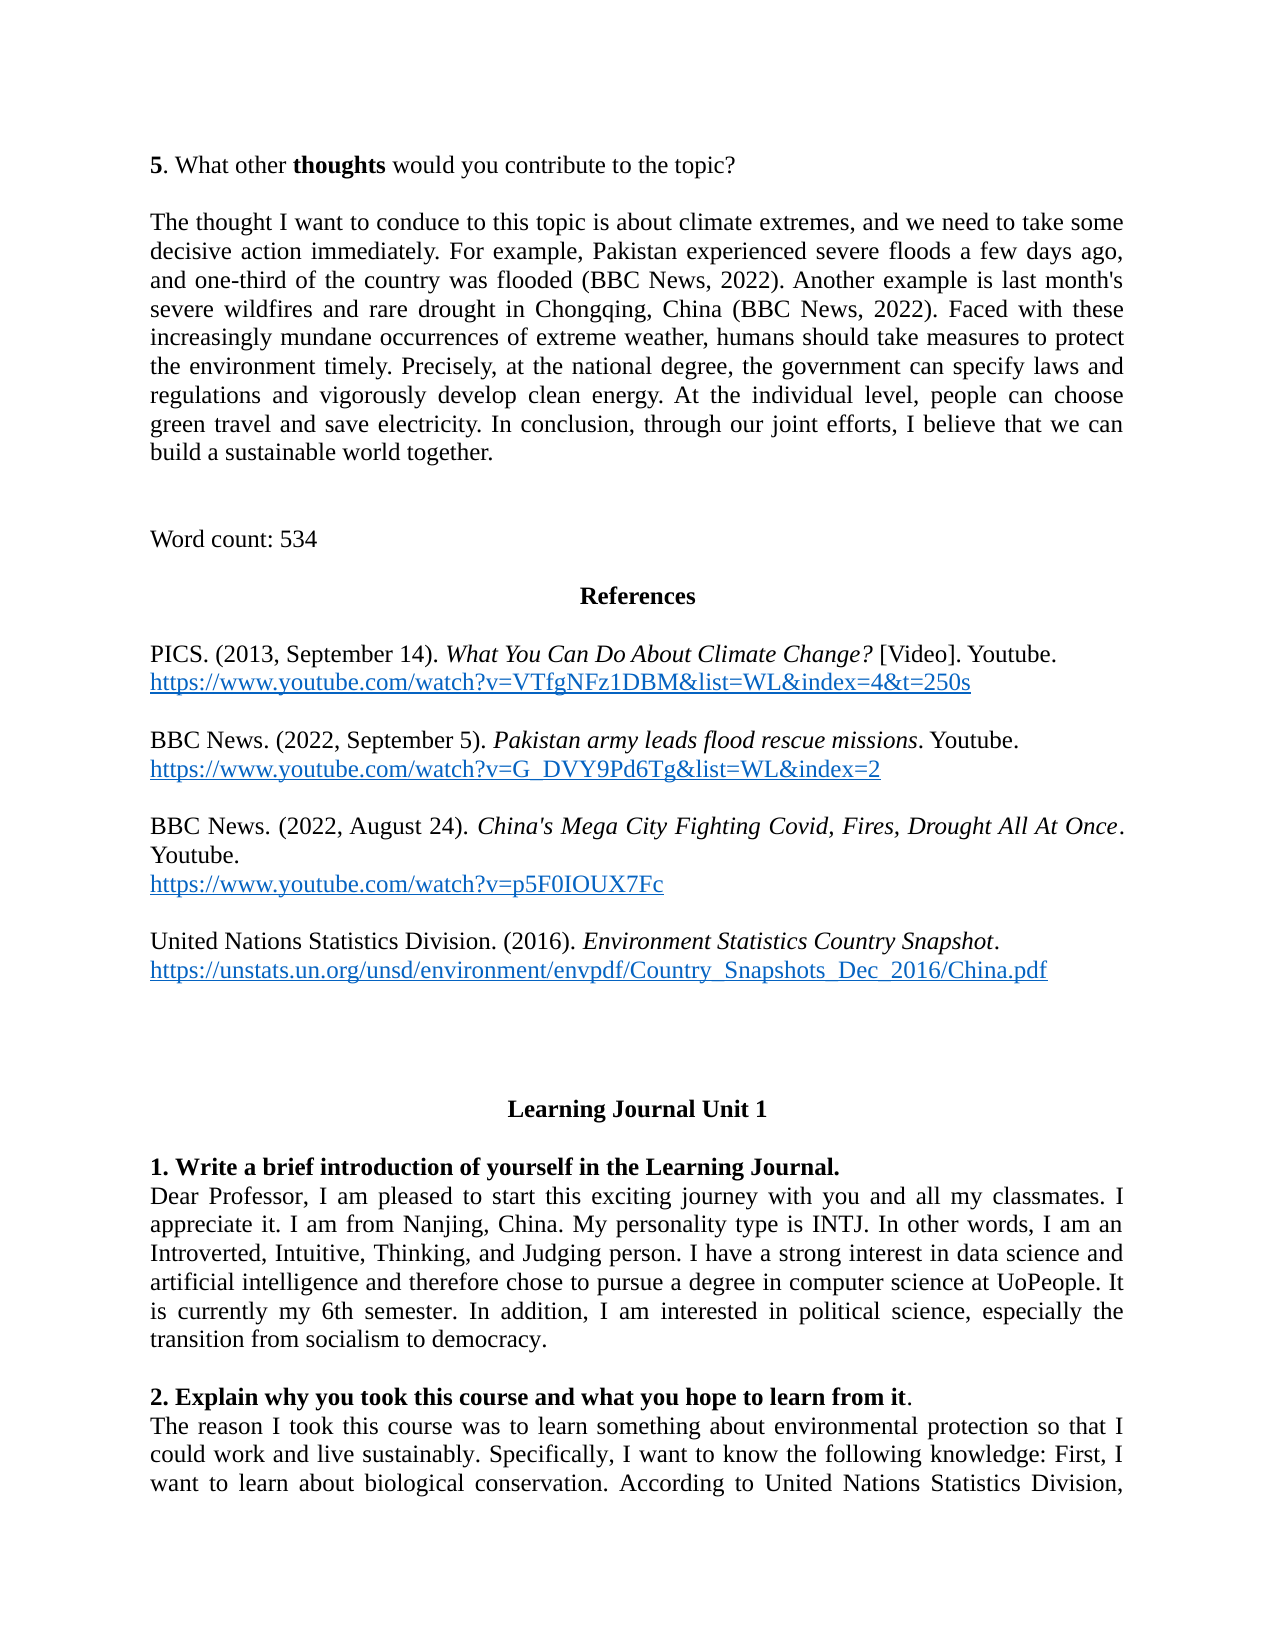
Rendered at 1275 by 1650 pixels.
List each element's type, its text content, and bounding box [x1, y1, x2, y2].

text 5. What other thoughts would you contribute to the topic? [150, 150, 1125, 179]
text Word count: 534 [150, 524, 1125, 552]
text Dear Professor, I am pleased to start this exciting journey with you and all my classmates. I appreciate it. I am from Nanjing, China. My personality type is INTJ. In other words, I am an Introverted, Intuitive, Thinking, and Judging person. I have a strong interest in data science and artificial intelligence and therefore chose to pursue a degree in computer science at UoPeople. It is currently my 6th semester. In addition, I am interested in political science, especially the transition from socialism to democracy. [150, 1181, 1125, 1353]
text https://www.youtube.com/watch?v=VTfgNFz1DBM&list=WL&index=4&t=250s [150, 667, 1125, 696]
text https://www.youtube.com/watch?v=G_DVY9Pd6Tg&list=WL&index=2 [150, 754, 1125, 782]
text Learning Journal Unit 1 [150, 1094, 1125, 1123]
text 2. Explain why you took this course and what you hope to learn from it. [150, 1382, 1125, 1411]
text PICS. (2013, September 14). What You Can Do About Climate Change? [Video]. Youtube. [150, 639, 1125, 667]
text https://www.youtube.com/watch?v=p5F0IOUX7Fc [150, 869, 1125, 897]
text BBC News. (2022, September 5). Pakistan army leads flood rescue missions. Youtube. [150, 725, 1125, 754]
text The thought I want to conduce to this topic is about climate extremes, and we need to take some decisive action immediately. For example, Pakistan experienced severe floods a few days ago, and one-third of the country was flooded (BBC News, 2022). Another example is last month's severe wildfires and rare drought in Chongqing, China (BBC News, 2022). Faced with these increasingly mundane occurrences of extreme weather, humans should take measures to protect the environment timely. Precisely, at the national degree, the government can specify laws and regulations and vigorously develop clean energy. At the individual level, people can choose green travel and save electricity. In conclusion, through our joint efforts, I believe that we can build a sustainable world together. [150, 207, 1125, 466]
text United Nations Statistics Division. (2016). Environment Statistics Country Snapshot. [150, 926, 1125, 955]
text https://unstats.un.org/unsd/environment/envpdf/Country_Snapshots_Dec_2016/China.pdf [150, 955, 1125, 984]
text BBC News. (2022, August 24). China's Mega City Fighting Covid, Fires, Drought All At Once. Youtube. [150, 811, 1125, 869]
text 1. Write a brief introduction of yourself in the Learning Journal. [150, 1152, 1125, 1181]
text References [150, 581, 1125, 610]
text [150, 1411, 1125, 1497]
